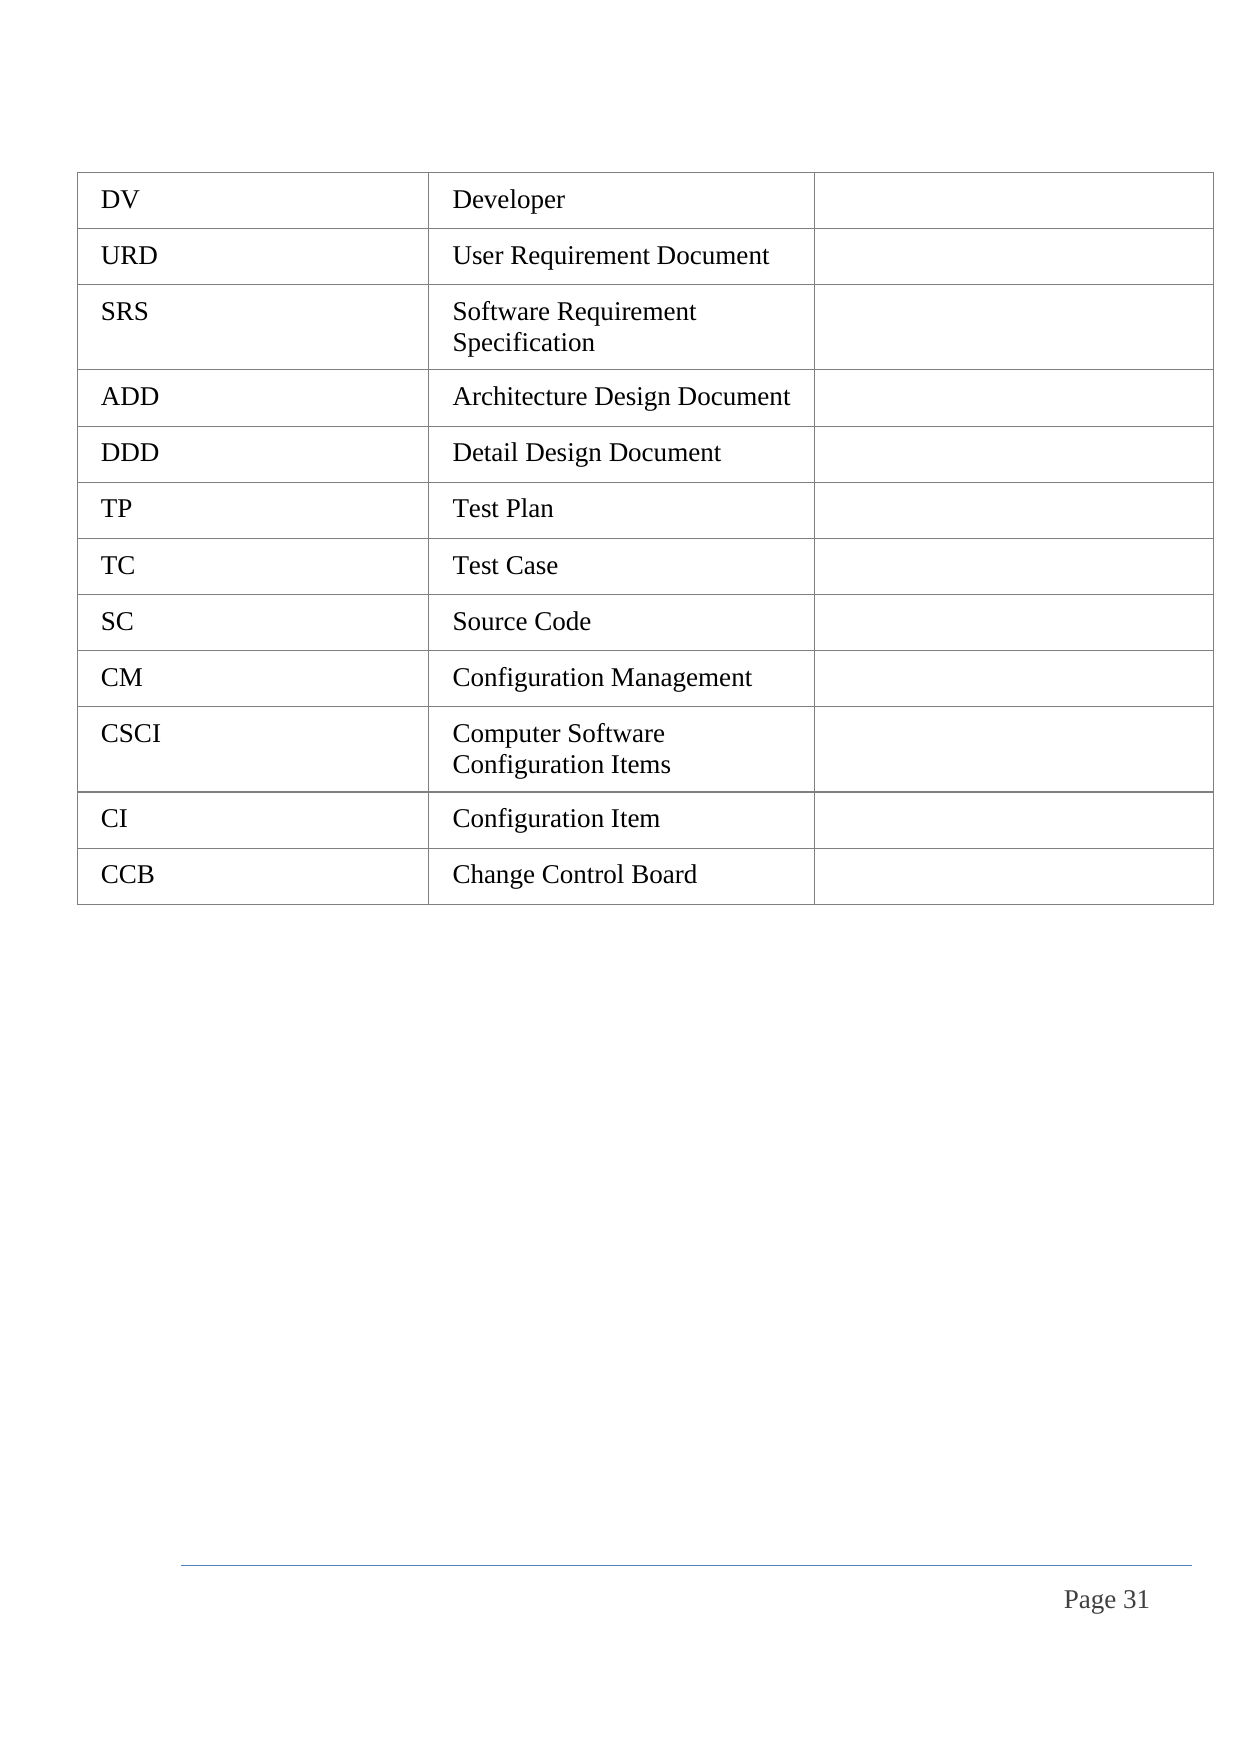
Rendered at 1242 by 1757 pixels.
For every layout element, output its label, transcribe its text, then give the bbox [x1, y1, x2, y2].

table_cell Architecture Design Document [429, 370, 814, 426]
table_cell [815, 285, 1213, 369]
table_cell DV [78, 173, 428, 228]
table_cell User Requirement Document [429, 229, 814, 284]
table_cell Software Requirement Specification [429, 285, 814, 369]
table_cell Source Code [429, 595, 814, 650]
table_cell CSCI [78, 707, 428, 791]
table_cell [815, 849, 1213, 904]
table_cell Computer Software Configuration Items [429, 707, 814, 791]
table_cell Configuration Item [429, 793, 814, 848]
table_cell ADD [78, 370, 428, 426]
table_cell [815, 483, 1213, 538]
table_cell URD [78, 229, 428, 284]
table_cell Change Control Board [429, 849, 814, 904]
table_cell Test Case [429, 539, 814, 594]
table_cell TP [78, 483, 428, 538]
table_cell [815, 370, 1213, 426]
table_cell Configuration Management [429, 651, 814, 706]
table_cell CI [78, 793, 428, 848]
table_cell [815, 427, 1213, 482]
table_cell Developer [429, 173, 814, 228]
table_cell SRS [78, 285, 428, 369]
table_cell [815, 539, 1213, 594]
table_cell [815, 173, 1213, 228]
table_cell [815, 229, 1213, 284]
table_cell TC [78, 539, 428, 594]
table_cell [815, 793, 1213, 848]
table_cell [815, 595, 1213, 650]
table_cell SC [78, 595, 428, 650]
table_cell Detail Design Document [429, 427, 814, 482]
table_cell CCB [78, 849, 428, 904]
table_cell CM [78, 651, 428, 706]
table_cell [815, 651, 1213, 706]
table_cell [815, 707, 1213, 791]
table_cell Test Plan [429, 483, 814, 538]
table_cell DDD [78, 427, 428, 482]
